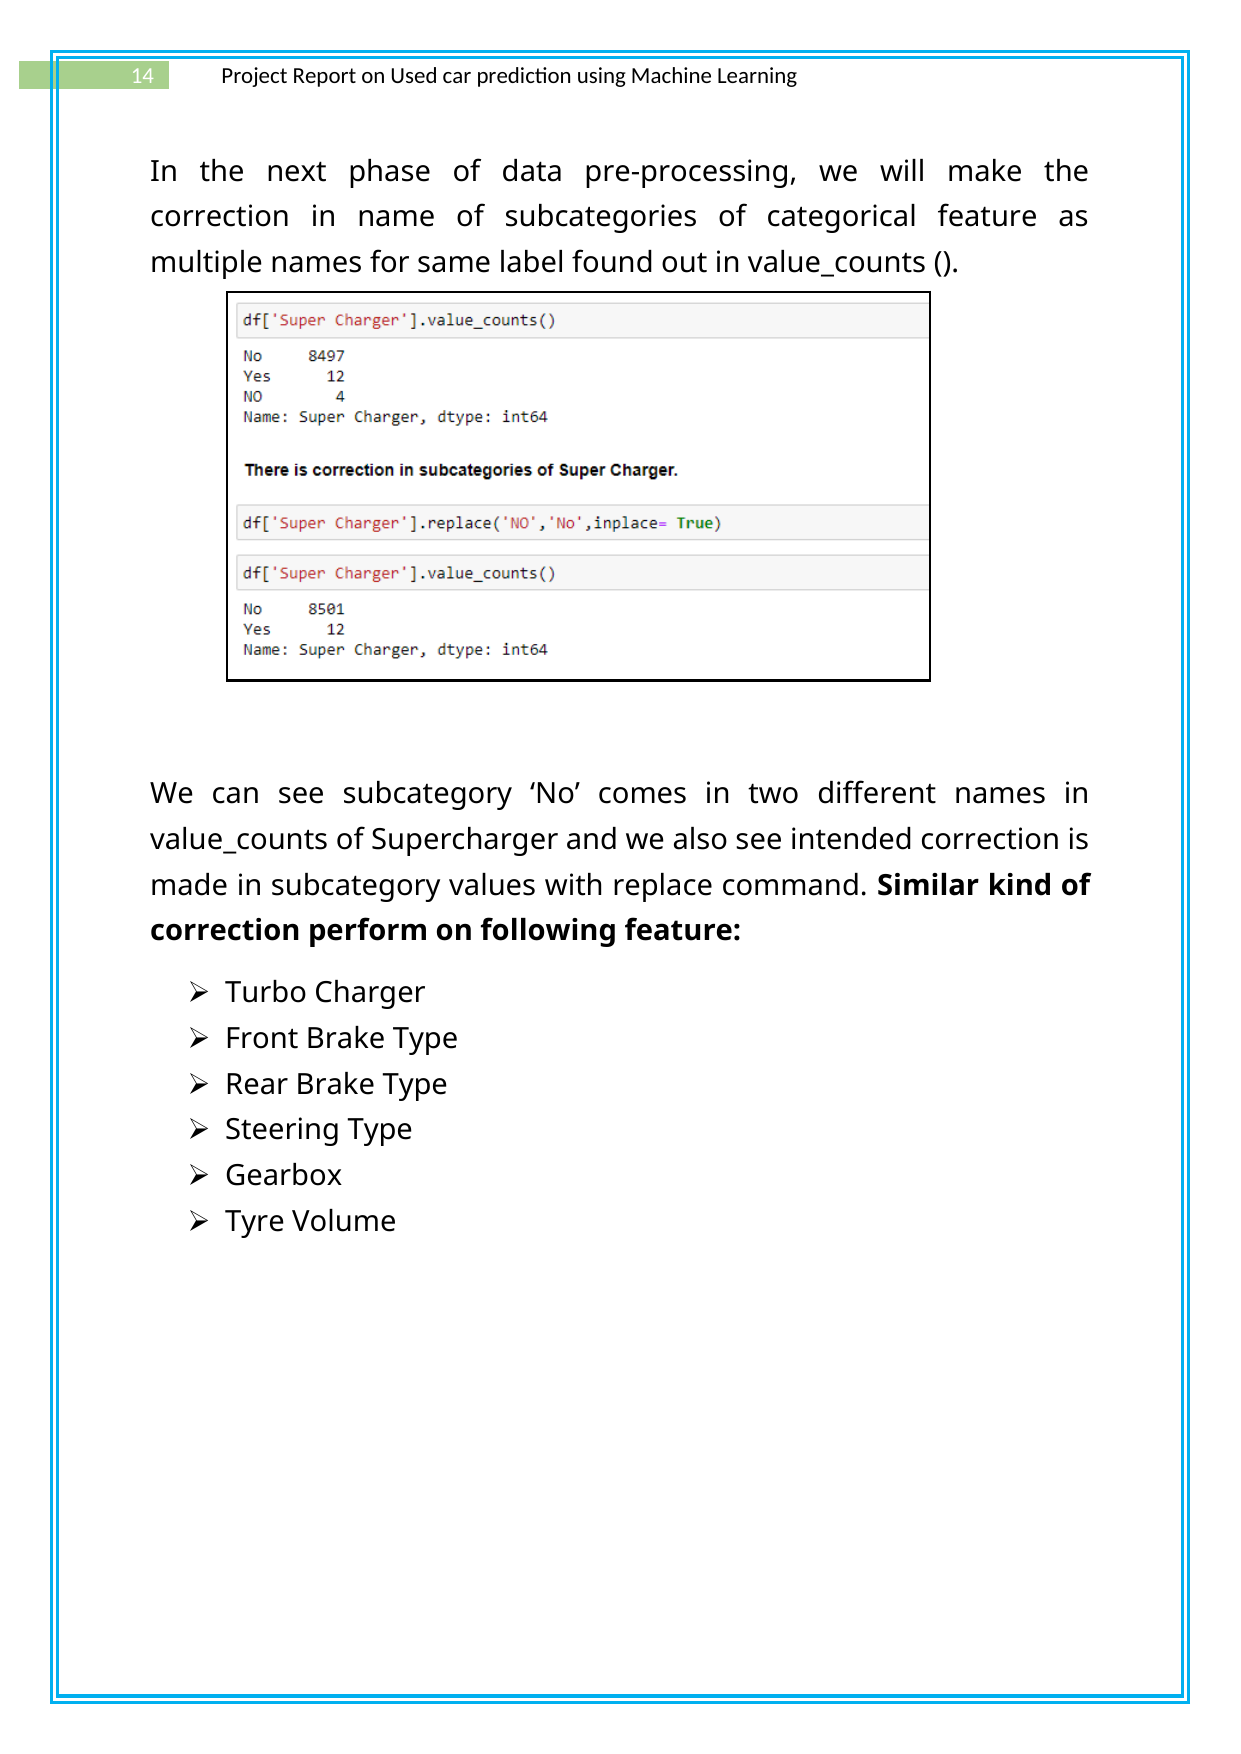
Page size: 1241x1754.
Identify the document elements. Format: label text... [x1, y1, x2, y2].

list Turbo Charger [187, 972, 1090, 1011]
list Rear Brake Type [187, 1063, 1090, 1103]
text We can see subcategory ‘No’ comes in two different names in value_counts of Supercharger and we also see intended correction is made in subcategory values with replace command. Similar kind of correction perform on following feature: [150, 772, 1090, 949]
picture [228, 293, 929, 679]
list Steering Type [187, 1108, 1090, 1148]
list Tyre Volume [187, 1200, 1090, 1239]
list Gearbox [187, 1154, 1090, 1194]
text In the next phase of data pre-processing, we will make the correction in name of subcategories of categorical feature as multiple names for same label found out in value_counts (). [150, 150, 1090, 281]
list Front Brake Type [187, 1017, 1090, 1057]
